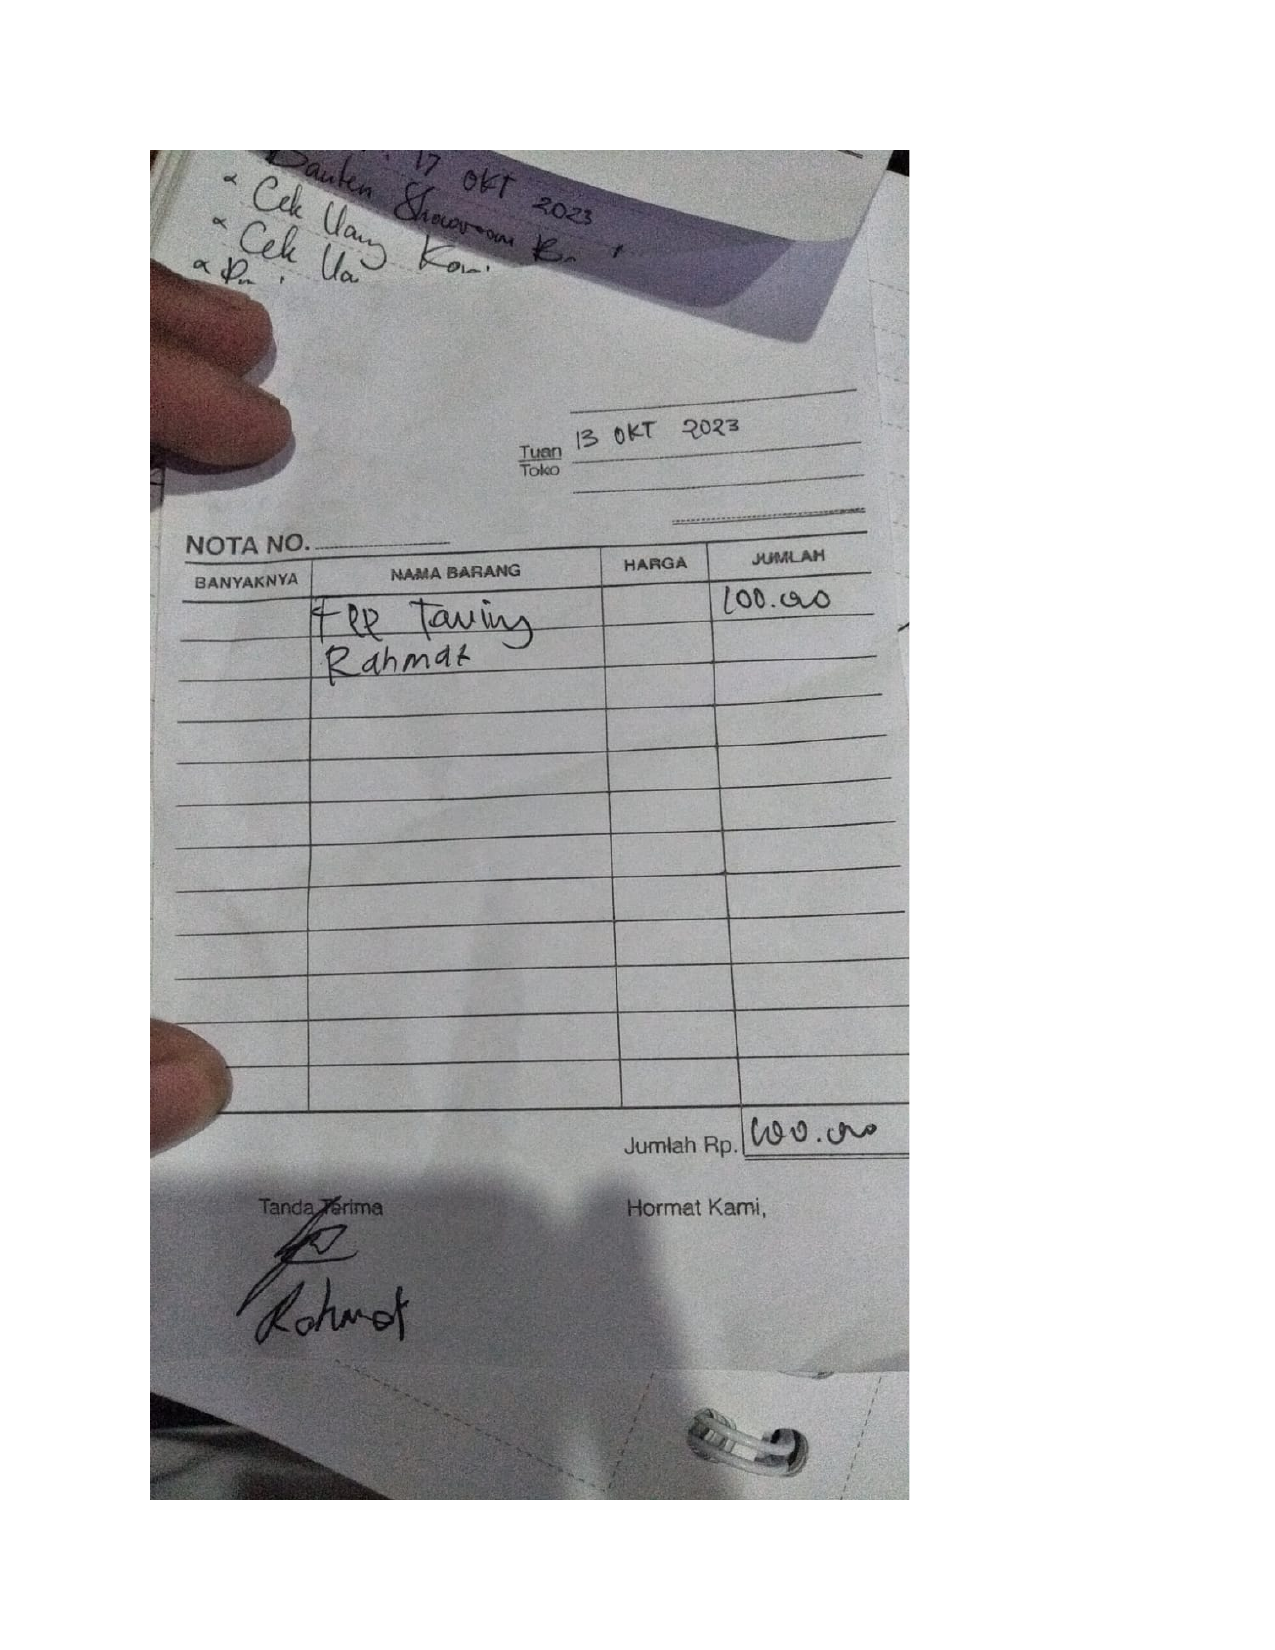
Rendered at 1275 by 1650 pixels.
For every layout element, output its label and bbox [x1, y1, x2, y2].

picture [150, 150, 910, 1500]
